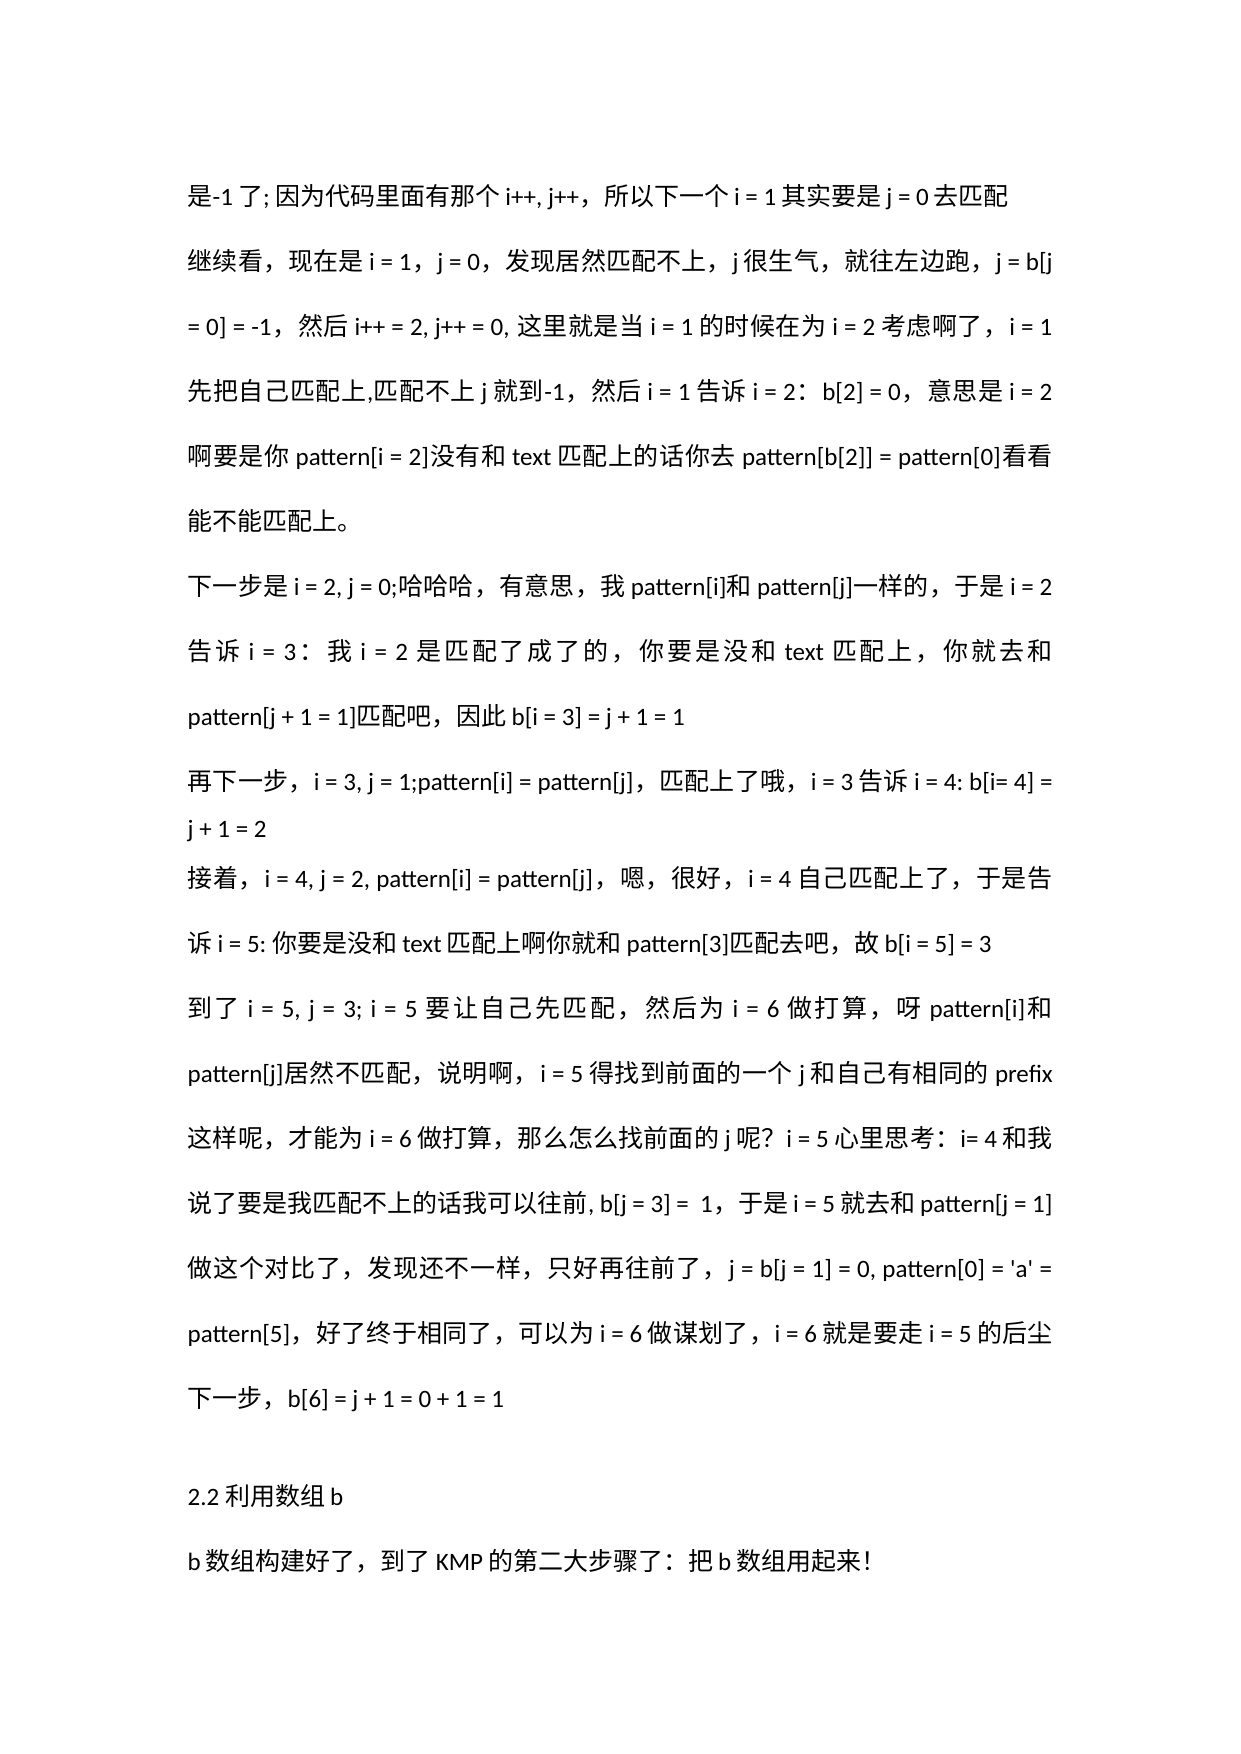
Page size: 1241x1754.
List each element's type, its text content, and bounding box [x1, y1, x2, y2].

text 再下一步，i = 3, j = 1;pattern[i] = pattern[j]，匹配上了哦，i = 3告诉i = 4: b[i= 4] = j + 1 = 2 [187, 747, 1053, 844]
text b数组构建好了，到了KMP的第二大步骤了：把b数组用起来！ [187, 1527, 1053, 1592]
text 继续看，现在是i = 1，j = 0，发现居然匹配不上，j很生气，就往左边跑，j = b[j = 0] = -1，然后i++ = 2, j++ = 0, 这里就是当i = 1的时候在为i = 2考虑啊了，i = 1先把自己匹配上,匹配不上j就到-1，然后i = 1告诉i = 2：b[2] = 0，意思是i = 2啊要是你pattern[i = 2]没有和text匹配上的话你去pattern[b[2]] = pattern[0]看看能不能匹配上。 [187, 227, 1053, 552]
text 2.2 利用数组b [187, 1462, 1053, 1527]
text 接着，i = 4, j = 2, pattern[i] = pattern[j]，嗯，很好，i = 4自己匹配上了，于是告诉i = 5: 你要是没和text匹配上啊你就和pattern[3]匹配去吧，故b[i = 5] = 3 [187, 844, 1053, 974]
text 到了i = 5, j = 3; i = 5要让自己先匹配，然后为i = 6做打算，呀pattern[i]和pattern[j]居然不匹配，说明啊，i = 5得找到前面的一个j和自己有相同的prefix这样呢，才能为i = 6做打算，那么怎么找前面的j呢？i = 5心里思考：i= 4和我说了要是我匹配不上的话我可以往前, b[j = 3] = 1，于是i = 5就去和pattern[j = 1]做这个对比了，发现还不一样，只好再往前了，j = b[j = 1] = 0, pattern[0] = 'a' = pattern[5]，好了终于相同了，可以为i = 6做谋划了，i = 6就是要走i = 5的后尘下一步，b[6] = j + 1 = 0 + 1 = 1 [187, 974, 1053, 1429]
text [187, 162, 1053, 227]
text 下一步是i = 2, j = 0;哈哈哈，有意思，我pattern[i]和pattern[j]一样的，于是i = 2告诉i = 3：我i = 2是匹配了成了的，你要是没和text匹配上，你就去和pattern[j + 1 = 1]匹配吧，因此b[i = 3] = j + 1 = 1 [187, 552, 1053, 747]
